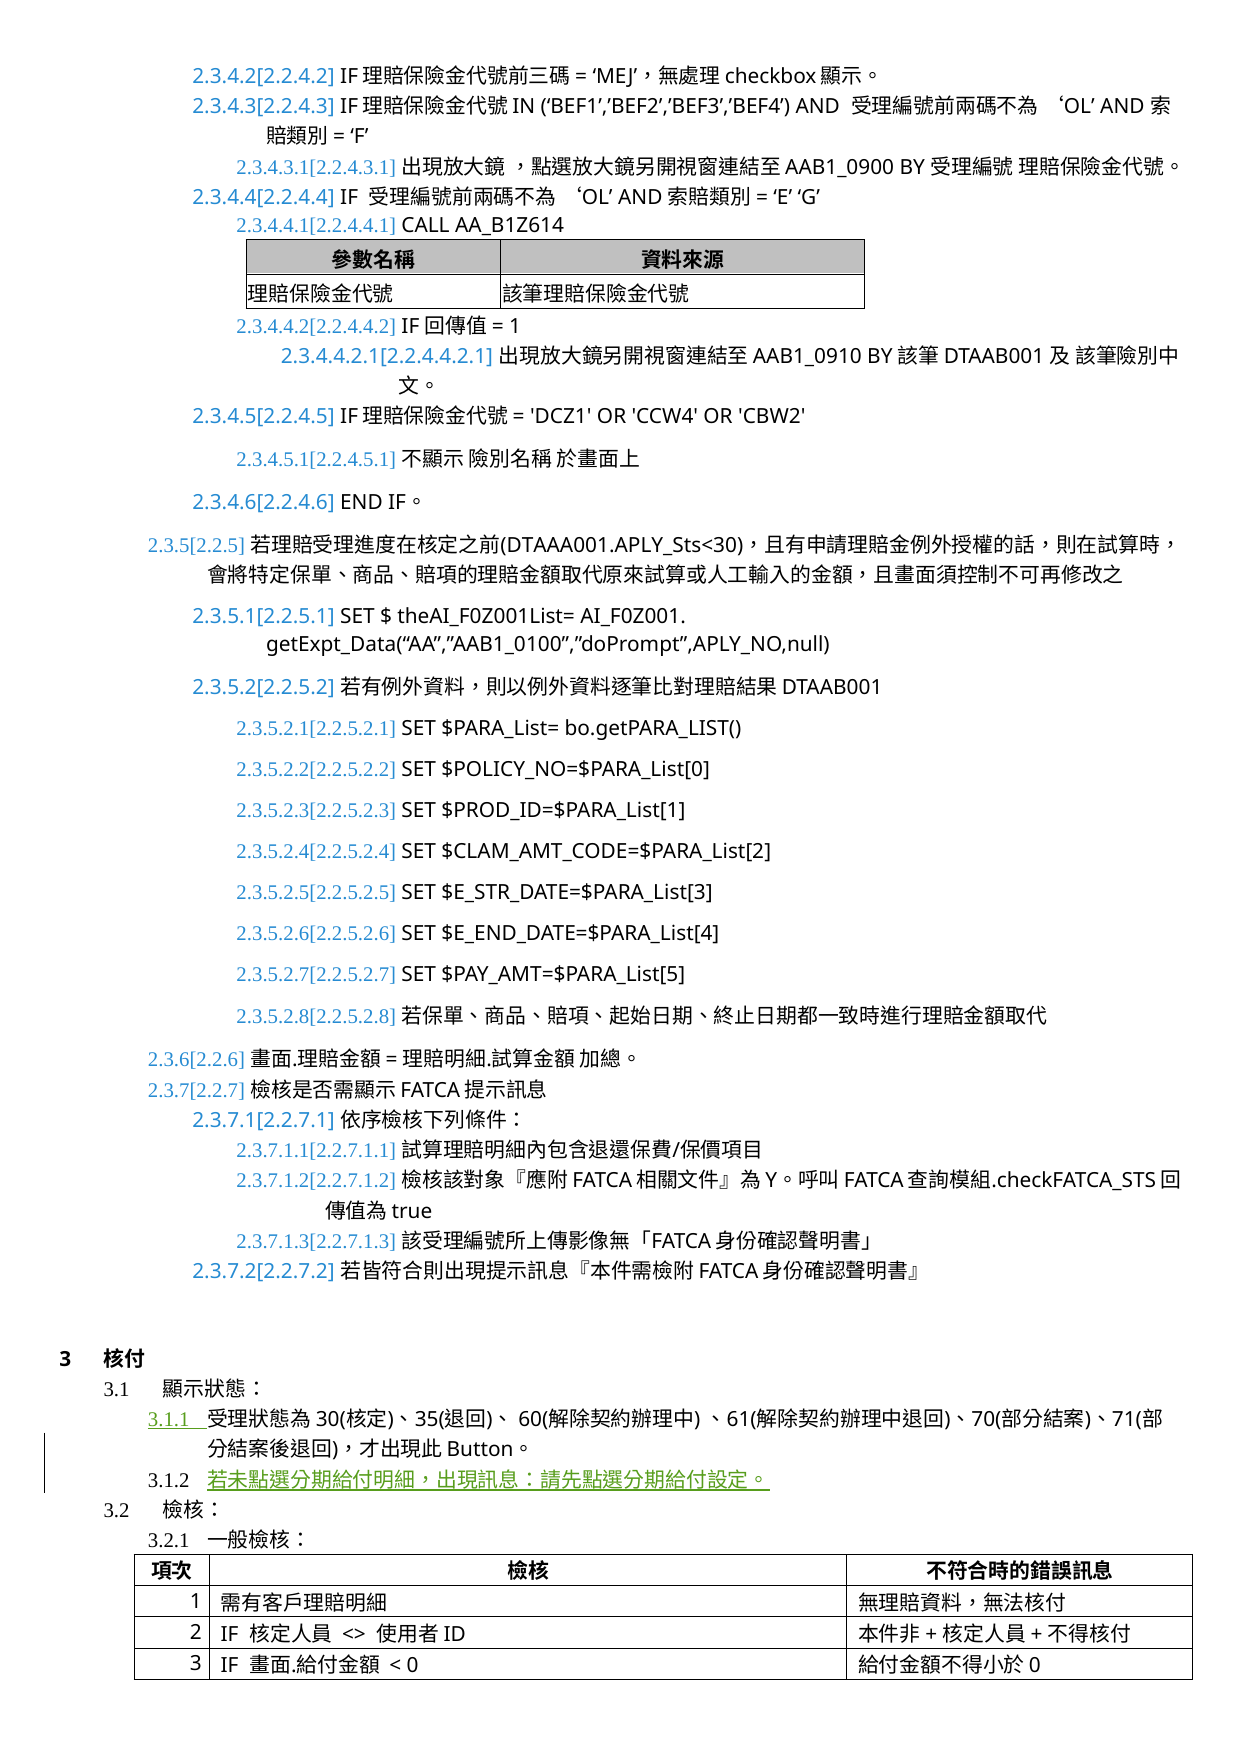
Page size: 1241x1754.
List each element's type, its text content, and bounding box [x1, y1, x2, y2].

list SET $ theAI_F0Z001List= AI_F0Z001. getExpt_Data(“AA”,”AAB1_0100”,”doPrompt”,APLY_NO,null) [192, 601, 1181, 658]
list 出現放大鏡 ，點選放大鏡另開視窗連結至AAB1_0900 BY 受理編號 理賠保險金代號。 [236, 150, 1181, 180]
list 檢核該對象『應附FATCA相關文件』為Y。呼叫FATCA查詢模組.checkFATCA_STS回傳值為true [236, 1164, 1181, 1224]
list SET $PAY_AMT=$PARA_List[5] [236, 959, 1181, 987]
list SET $E_END_DATE=$PARA_List[4] [236, 918, 1181, 946]
list END IF。 [192, 485, 1181, 516]
table_header 檢核 [210, 1555, 846, 1585]
table_header 不符合時的錯誤訊息 [847, 1555, 1192, 1585]
table_cell IF 畫面.給付金額 < 0 [210, 1649, 846, 1679]
list 不顯示 險別名稱 於畫面上 [236, 442, 1181, 473]
list 若有例外資料，則以例外資料逐筆比對理賠結果DTAAB001 [192, 670, 1181, 701]
table_cell IF 核定人員 <> 使用者ID [210, 1617, 846, 1647]
table_header 項次 [135, 1555, 209, 1585]
table_cell 該筆理賠保險金代號 [501, 275, 864, 308]
list 檢核是否需顯示FATCA提示訊息 [148, 1073, 1181, 1103]
list 畫面.理賠金額 = 理賠明細.試算金額 加總。 [148, 1042, 1181, 1073]
table_cell [135, 1617, 209, 1647]
list 核付 [59, 1342, 1181, 1372]
table_cell 本件非 + 核定人員 + 不得核付 [847, 1617, 1192, 1647]
list 該受理編號所上傳影像無「FATCA身份確認聲明書」 [236, 1224, 1181, 1255]
list IF理賠保險金代號 = 'DCZ1' OR 'CCW4' OR 'CBW2' [192, 400, 1181, 430]
table_cell 無理賠資料，無法核付 [847, 1586, 1192, 1616]
table_cell 給付金額不得小於0 [847, 1649, 1192, 1679]
list SET $PROD_ID=$PARA_List[1] [236, 795, 1181, 823]
table_cell 需有客戶理賠明細 [210, 1586, 846, 1616]
list SET $CLAM_AMT_CODE=$PARA_List[2] [236, 836, 1181, 864]
list 試算理賠明細內包含退還保費/保價項目 [236, 1133, 1181, 1164]
list 若理賠受理進度在核定之前(DTAAA001.APLY_Sts<30)，且有申請理賠金例外授權的話，則在試算時，會將特定保單、商品、賠項的理賠金額取代原來試算或人工輸入的金額，且畫面須控制不可再修改之 [148, 528, 1181, 588]
list 出現放大鏡另開視窗連結至AAB1_0910 BY 該筆DTAAB001 及 該筆險別中文。 [281, 339, 1181, 400]
table_header 資料來源 [501, 240, 864, 273]
list 顯示狀態： [103, 1372, 1181, 1402]
list 檢核： [103, 1493, 1181, 1523]
table_cell 理賠保險金代號 [247, 275, 500, 308]
list IF理賠保險金代號前 = ‘MEJ’，無處理checkbox顯示。 [192, 59, 1181, 89]
table_cell [135, 1586, 209, 1616]
list SET $E_STR_DATE=$PARA_List[3] [236, 877, 1181, 905]
list CALL AA_B1Z614 [236, 211, 1181, 239]
list 一般檢核： [148, 1523, 1181, 1554]
list 依序檢核下列條件： [192, 1103, 1181, 1133]
list 受理狀態為 30(核定)、35(退回)、 60(解除契約辦理中) 、61(解除契約辦理中退回)、70(部分結案)、71(部分結案後退回)，才出現此Button。 [148, 1402, 1181, 1463]
list IF 回傳值 = 1 [236, 309, 1181, 339]
list 若皆符合則出現提示訊息『本件需檢附FATCA身份確認聲明書』 [192, 1255, 1181, 1285]
list IF理賠保險金代號IN (‘BEF,’BEF,’BEF,’BEF) AND 受理編號前不為 ‘OL’ AND 索賠類別 = ‘F’ [192, 89, 1181, 150]
list SET $PARA_List= bo.getPARA_LIST() [236, 713, 1181, 742]
list IF 受理編號前不為 ‘OL’ AND 索賠類別 = ‘E’ ‘G’ [192, 180, 1181, 211]
list SET $POLICY_NO=$PARA_List[0] [236, 754, 1181, 783]
table_cell [135, 1649, 209, 1679]
table_header 參數名稱 [247, 240, 500, 273]
list 若保單、商品、賠項、起始日期、終止日期都一致時進行理賠金額取代 [236, 1000, 1181, 1030]
